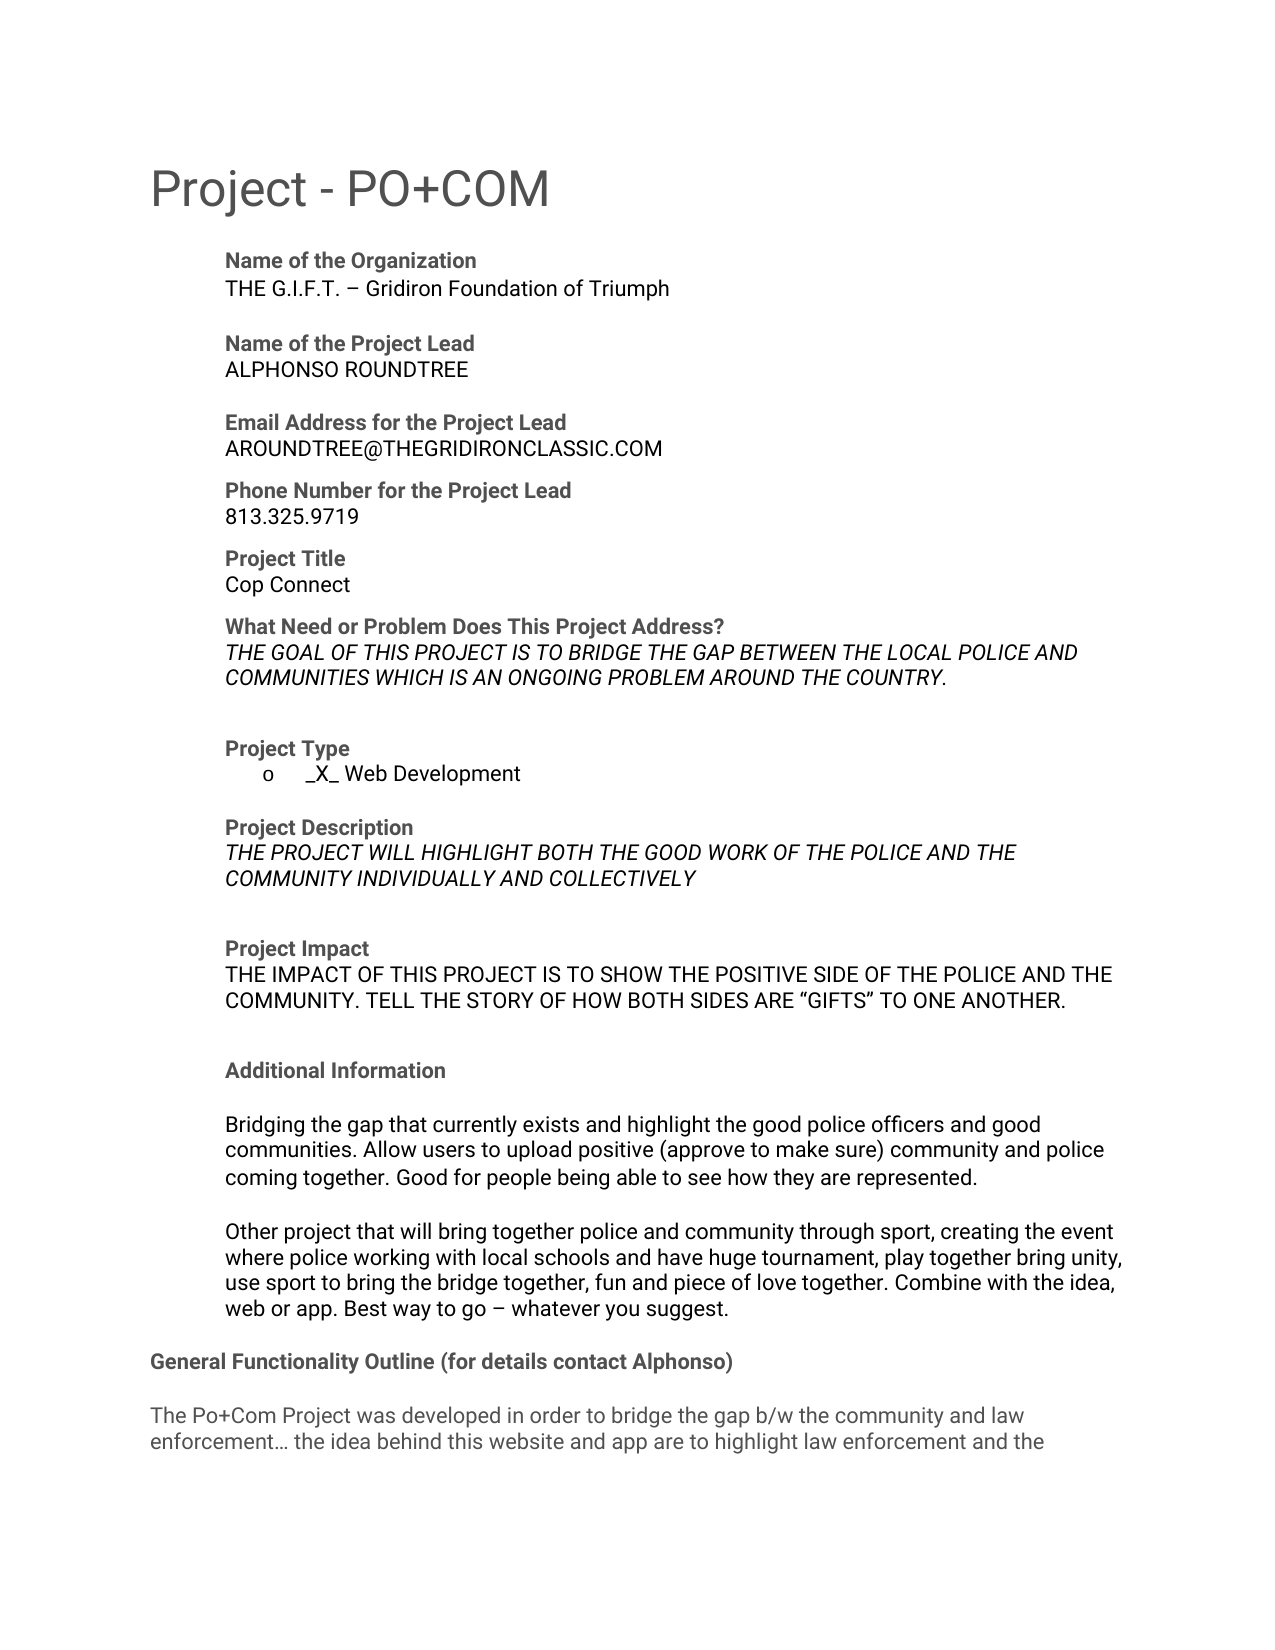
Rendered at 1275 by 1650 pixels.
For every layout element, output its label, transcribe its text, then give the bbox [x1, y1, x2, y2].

text 813.325.9719 [225, 504, 1125, 529]
text What Need or Problem Does This Project Address? [225, 614, 1125, 640]
text THE IMPACT OF THIS PROJECT IS TO SHOW THE POSITIVE SIDE OF THE POLICE AND THE COMMUNITY. TELL THE STORY OF HOW BOTH SIDES ARE “GIFTS” TO ONE ANOTHER. [225, 962, 1125, 1013]
list _X_ Web Development [262, 761, 1125, 787]
text Project - PO+COM [150, 160, 1125, 219]
text Name of the Organization THE G.I.F.T. – Gridiron Foundation of Triumph [150, 248, 1125, 302]
text Email Address for the Project Lead [225, 410, 1125, 436]
text General Functionality Outline (for details contact Alphonso) [150, 1349, 1125, 1375]
text THE PROJECT WILL HIGHLIGHT BOTH THE GOOD WORK OF THE POLICE AND THE COMMUNITY INDIVIDUALLY AND COLLECTIVELY [225, 841, 1125, 892]
text Name of the Project Lead [225, 331, 1125, 357]
text Project Description [225, 815, 1125, 841]
text ALPHONSO ROUNDTREE [225, 357, 1125, 382]
text AROUNDTREE@THEGRIDIRONCLASSIC.COM [225, 436, 1125, 462]
text Bridging the gap that currently exists and highlight the good police officers and good communities. Allow users to upload positive (approve to make sure) community and police coming together. Good for people being able to see how they are represented. [225, 1112, 1125, 1191]
text Cop Connect [225, 572, 1125, 597]
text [150, 1403, 1125, 1454]
text Project Title [225, 546, 1125, 572]
text Additional Information [225, 1058, 1125, 1084]
text Other project that will bring together police and community through sport, creating the event where police working with local schools and have huge tournament, play together bring unity, use sport to bring the bridge together, fun and piece of love together. Combine with the idea, web or app. Best way to go – whatever you suggest. [225, 1219, 1125, 1321]
text Project Impact [225, 936, 1125, 962]
text THE GOAL OF THIS PROJECT IS TO BRIDGE THE GAP BETWEEN THE LOCAL POLICE AND COMMUNITIES WHICH IS AN ONGOING PROBLEM AROUND THE COUNTRY. [225, 640, 1125, 691]
text Phone Number for the Project Lead [225, 478, 1125, 504]
text Project Type [225, 736, 1125, 761]
